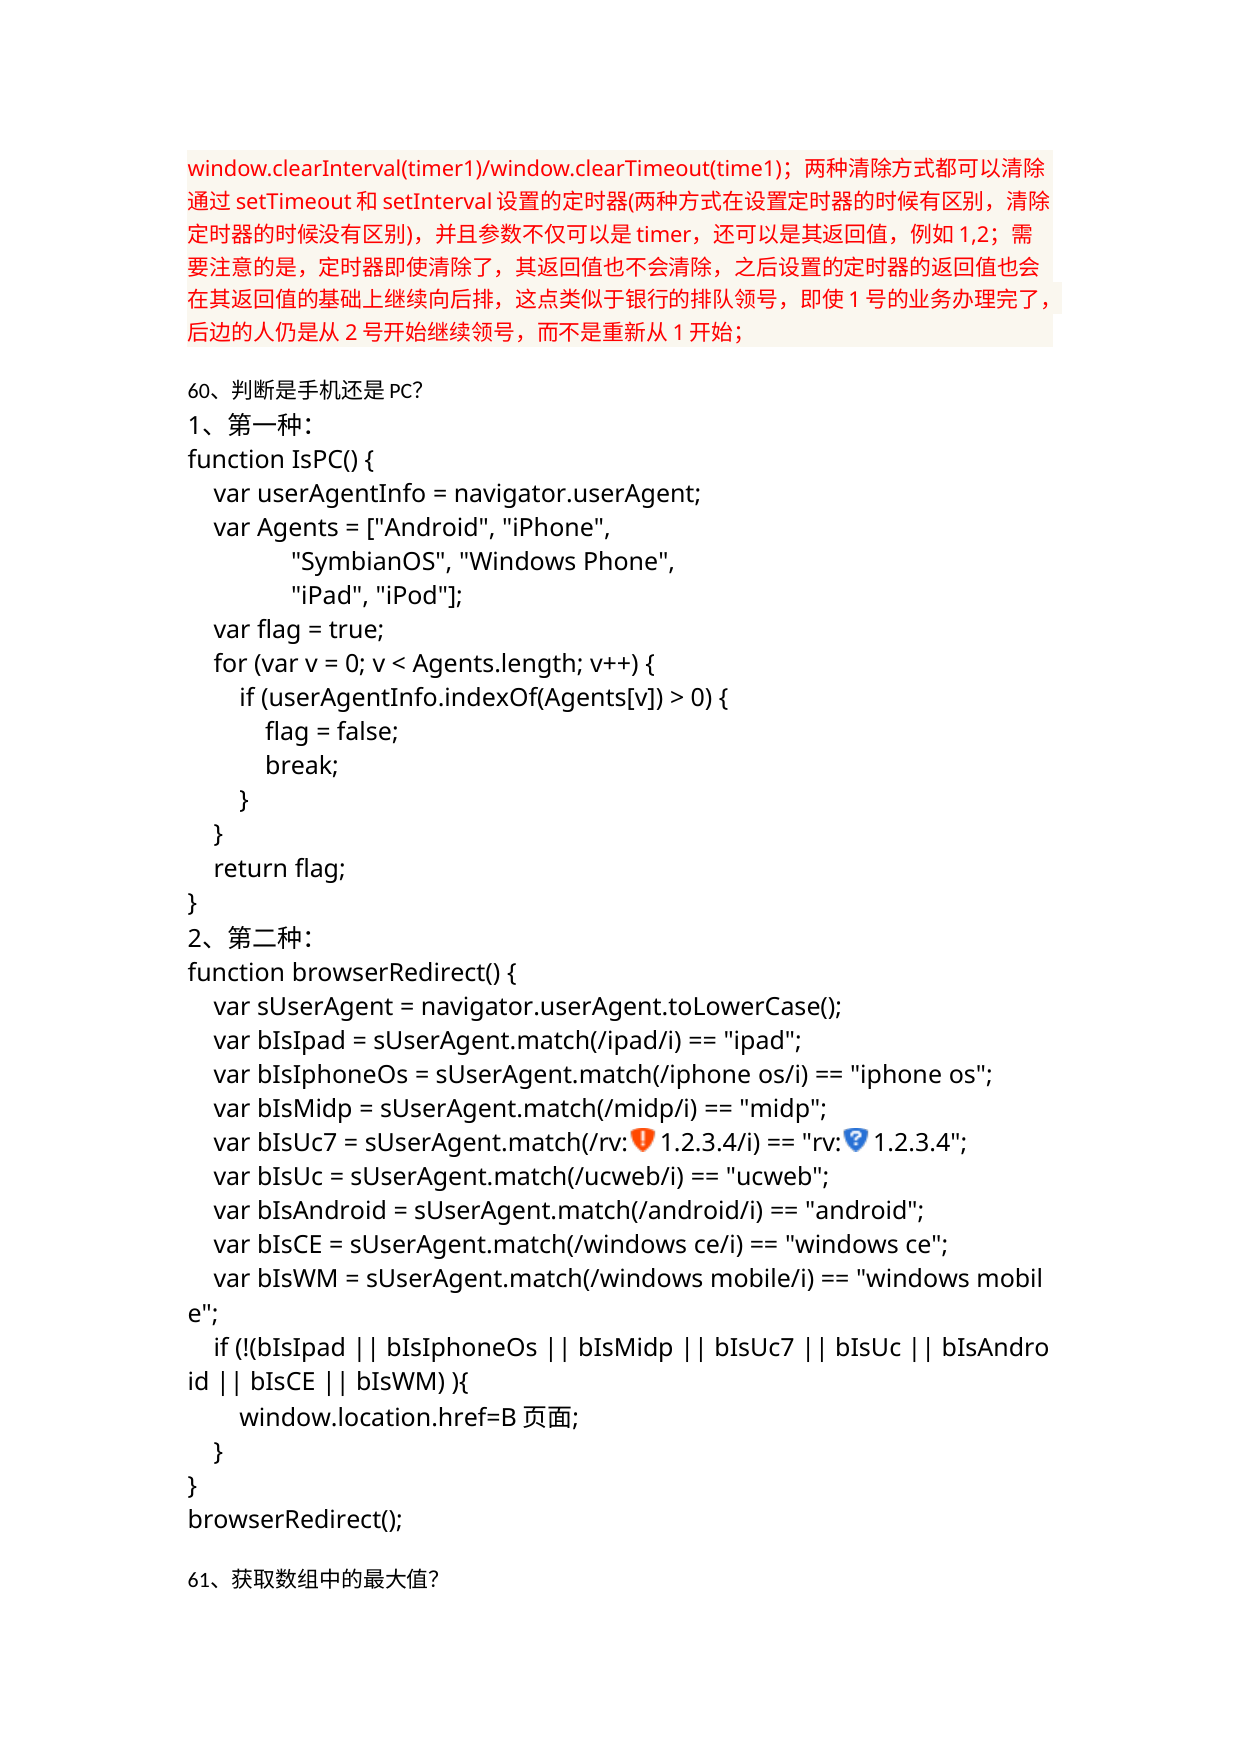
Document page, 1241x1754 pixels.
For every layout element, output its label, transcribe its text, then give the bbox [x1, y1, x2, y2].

text window.clearInterval(timer1)/window.clearTimeout(time1)；两种清除方式都可以清除通过setTimeout和setInterval设置的定时器(两种方式在设置定时器的时候有区别，清除定时器的时候没有区别)，并且参数不仅可以是timer，还可以是其返回值，例如1,2；需要注意的是，定时器即使清除了，其返回值也不会清除，之后设置的定时器的返回值也会在其返回值的基础上继续向后排，这点类似于银行的排队领号，即使1号的业务办理完了，后边的人仍是从2号开始继续领号，而不是重新从1开始； [187, 150, 1053, 347]
picture [628, 1128, 660, 1152]
text 61、获取数组中的最大值？ [187, 1562, 1053, 1594]
picture [841, 1128, 873, 1152]
text 60、判断是手机还是PC？ [187, 373, 1053, 405]
text 1、第一种： function IsPC() { var userAgentInfo = navigator.userAgent; var Agents = ["Android", "iPhone", "SymbianOS", "Windows Phone", "iPad", "iPod"]; var flag = true; for (var v = 0; v < Agents.length; v++) { if (userAgentInfo.indexOf(Agents[v]) > 0) { flag = false; break; } } return flag; } 2、第二种： function browserRedirect() { var sUserAgent = navigator.userAgent.toLowerCase(); var bIsIpad = sUserAgent.match(/ipad/i) == "ipad"; var bIsIphoneOs = sUserAgent.match(/iphone os/i) == "iphone os"; var bIsMidp = sUserAgent.match(/midp/i) == "midp"; var bIsUc7 = sUserAgent.match(/rv:1.2.3.4/i) == "rv:1.2.3.4"; var bIsUc = sUserAgent.match(/ucweb/i) == "ucweb"; var bIsAndroid = sUserAgent.match(/android/i) == "android"; var bIsCE = sUserAgent.match(/windows ce/i) == "windows ce"; var bIsWM = sUserAgent.match(/windows mobile/i) == "windows mobile"; if (!(bIsIpad || bIsIphoneOs || bIsMidp || bIsUc7 || bIsUc || bIsAndroid || bIsCE || bIsWM) ){ window.location.href=B页面; } } browserRedirect(); [187, 405, 1053, 1536]
